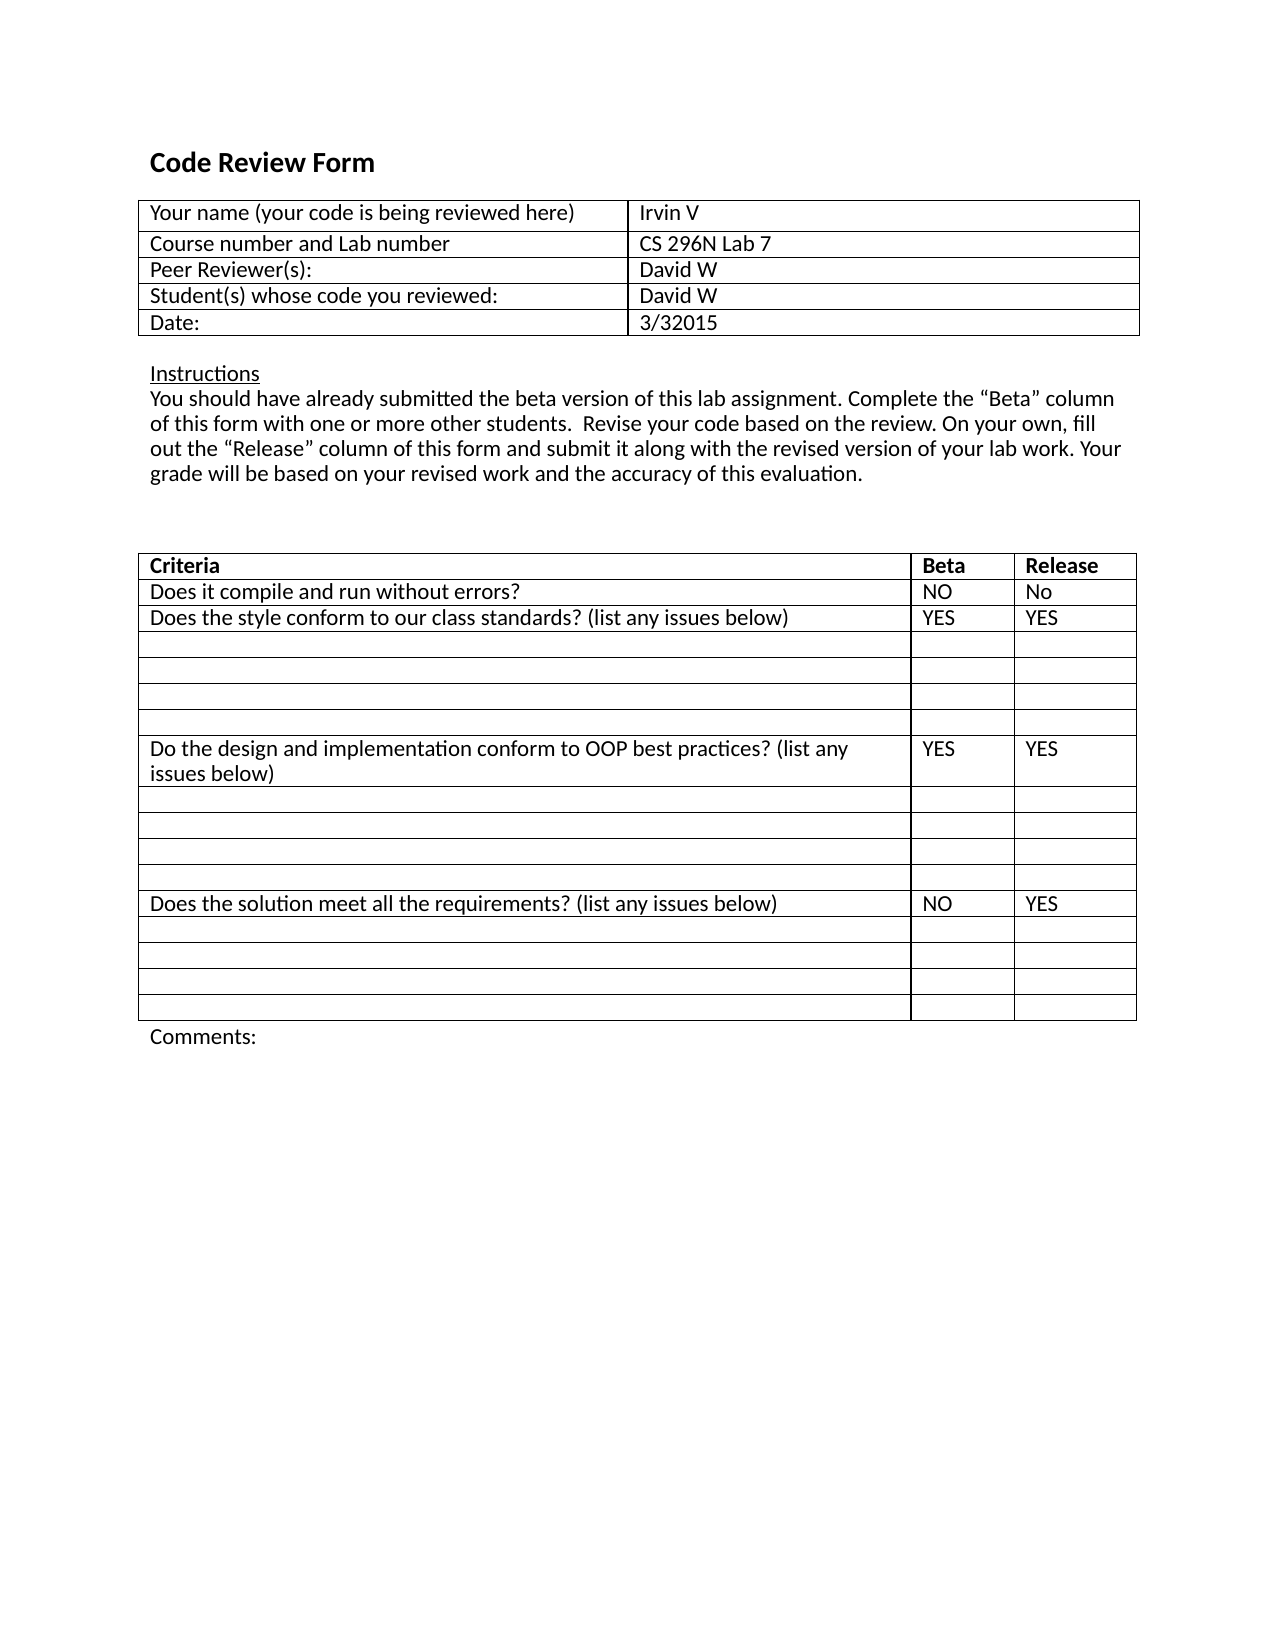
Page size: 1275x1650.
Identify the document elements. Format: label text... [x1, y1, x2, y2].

table_cell [912, 813, 1014, 838]
table_header Irvin V [629, 201, 1139, 231]
table_cell David W [629, 258, 1139, 283]
table_cell Student(s) whose code you reviewed: [139, 284, 627, 309]
table_cell [912, 710, 1014, 735]
table_cell [1015, 839, 1136, 864]
table_cell YES [1015, 736, 1136, 786]
table_cell NO [912, 891, 1014, 916]
table_cell Do the design and implementation conform to OOP best practices? (list any issues below) [139, 736, 910, 786]
table_cell CS 296N Lab 7 [629, 232, 1139, 257]
text Code Review Form [150, 150, 1125, 179]
table_cell [139, 995, 910, 1020]
table_cell [912, 969, 1014, 994]
table_header Beta [912, 554, 1014, 579]
table_cell [1015, 632, 1136, 657]
table_cell NO [912, 580, 1014, 605]
table_cell [912, 684, 1014, 709]
table_cell 3/32015 [629, 310, 1139, 335]
text Instructions [150, 336, 1125, 386]
table_header Your name (your code is being reviewed here) [139, 201, 627, 231]
table_cell Does the style conform to our class standards? (list any issues below) [139, 606, 910, 631]
table_cell [1015, 917, 1136, 942]
table_cell [139, 787, 910, 812]
table_cell [1015, 813, 1136, 838]
table_cell [912, 865, 1014, 890]
table_cell [1015, 684, 1136, 709]
table_cell YES [1015, 891, 1136, 916]
table_cell [1015, 969, 1136, 994]
text You should have already submitted the beta version of this lab assignment. Complete the “Beta” column of this form with one or more other students. Revise your code based on the review. On your own, fill out the “Release” column of this form and submit it along with the revised version of your lab work. Your grade will be based on your revised work and the accuracy of this evaluation. [150, 386, 1125, 486]
table_cell Peer Reviewer(s): [139, 258, 627, 283]
table_cell [1015, 865, 1136, 890]
table_cell [912, 917, 1014, 942]
table_cell [912, 995, 1014, 1020]
table_cell YES [912, 736, 1014, 786]
table_cell [139, 865, 910, 890]
table_cell [912, 658, 1014, 683]
table_cell [912, 839, 1014, 864]
table_cell Date: [139, 310, 627, 335]
table_cell [1015, 658, 1136, 683]
table_cell [139, 813, 910, 838]
table_cell No [1015, 580, 1136, 605]
table_cell Does the solution meet all the requirements? (list any issues below) [139, 891, 910, 916]
table_cell [912, 787, 1014, 812]
table_cell David W [629, 284, 1139, 309]
table_header Criteria [139, 554, 910, 579]
table_cell YES [1015, 606, 1136, 631]
text Comments: [150, 1021, 1125, 1050]
table_cell [1015, 995, 1136, 1020]
table_cell YES [912, 606, 1014, 631]
table_cell [1015, 787, 1136, 812]
table_cell [139, 632, 910, 657]
table_cell [139, 658, 910, 683]
table_cell [1015, 943, 1136, 968]
table_cell [139, 917, 910, 942]
table_cell [912, 943, 1014, 968]
table_cell Does it compile and run without errors? [139, 580, 910, 605]
table_cell [139, 710, 910, 735]
table_header Release [1015, 554, 1136, 579]
table_cell [1015, 710, 1136, 735]
table_cell [139, 684, 910, 709]
table_cell [139, 969, 910, 994]
table_cell Course number and Lab number [139, 232, 627, 257]
table_cell [139, 839, 910, 864]
table_cell [139, 943, 910, 968]
table_cell [912, 632, 1014, 657]
